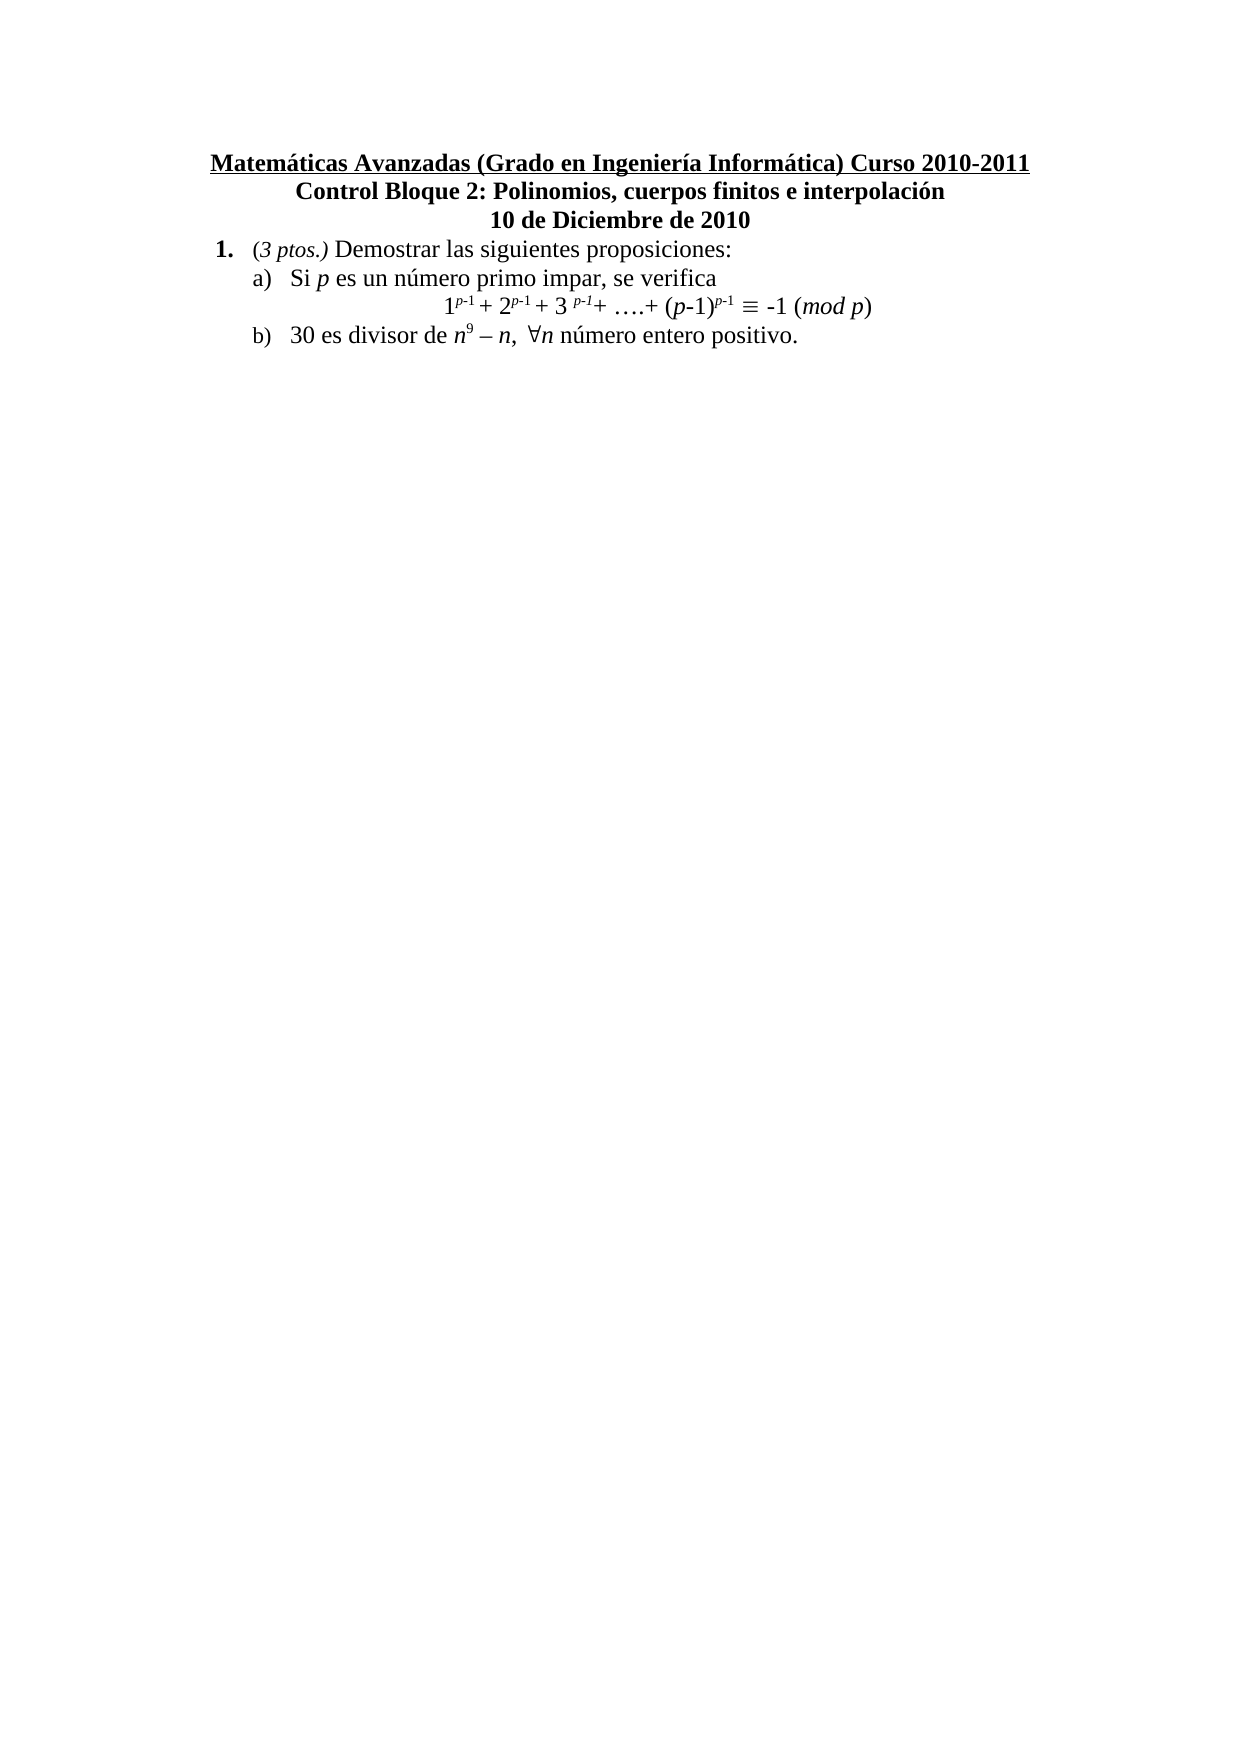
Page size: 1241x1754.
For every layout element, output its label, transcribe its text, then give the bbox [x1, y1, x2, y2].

list Si p es un número primo impar, se verifica [252, 263, 1063, 291]
text 10 de Diciembre de 2010 [177, 205, 1063, 234]
text Matemáticas Avanzadas (Grado en Ingeniería Informática) Curso 2010-2011 [177, 148, 1063, 176]
list 1p-1 + 2p-1 + 3 p-1+ ….+ (p-1)p-1 -1 (mod p) [252, 291, 1063, 320]
list 30 es divisor de n9 – n, n número entero positivo. [252, 320, 1063, 349]
list (3 ptos.) Demostrar las siguientes proposiciones: [215, 234, 1063, 263]
text Control Bloque 2: Polinomios, cuerpos finitos e interpolación [177, 176, 1063, 205]
